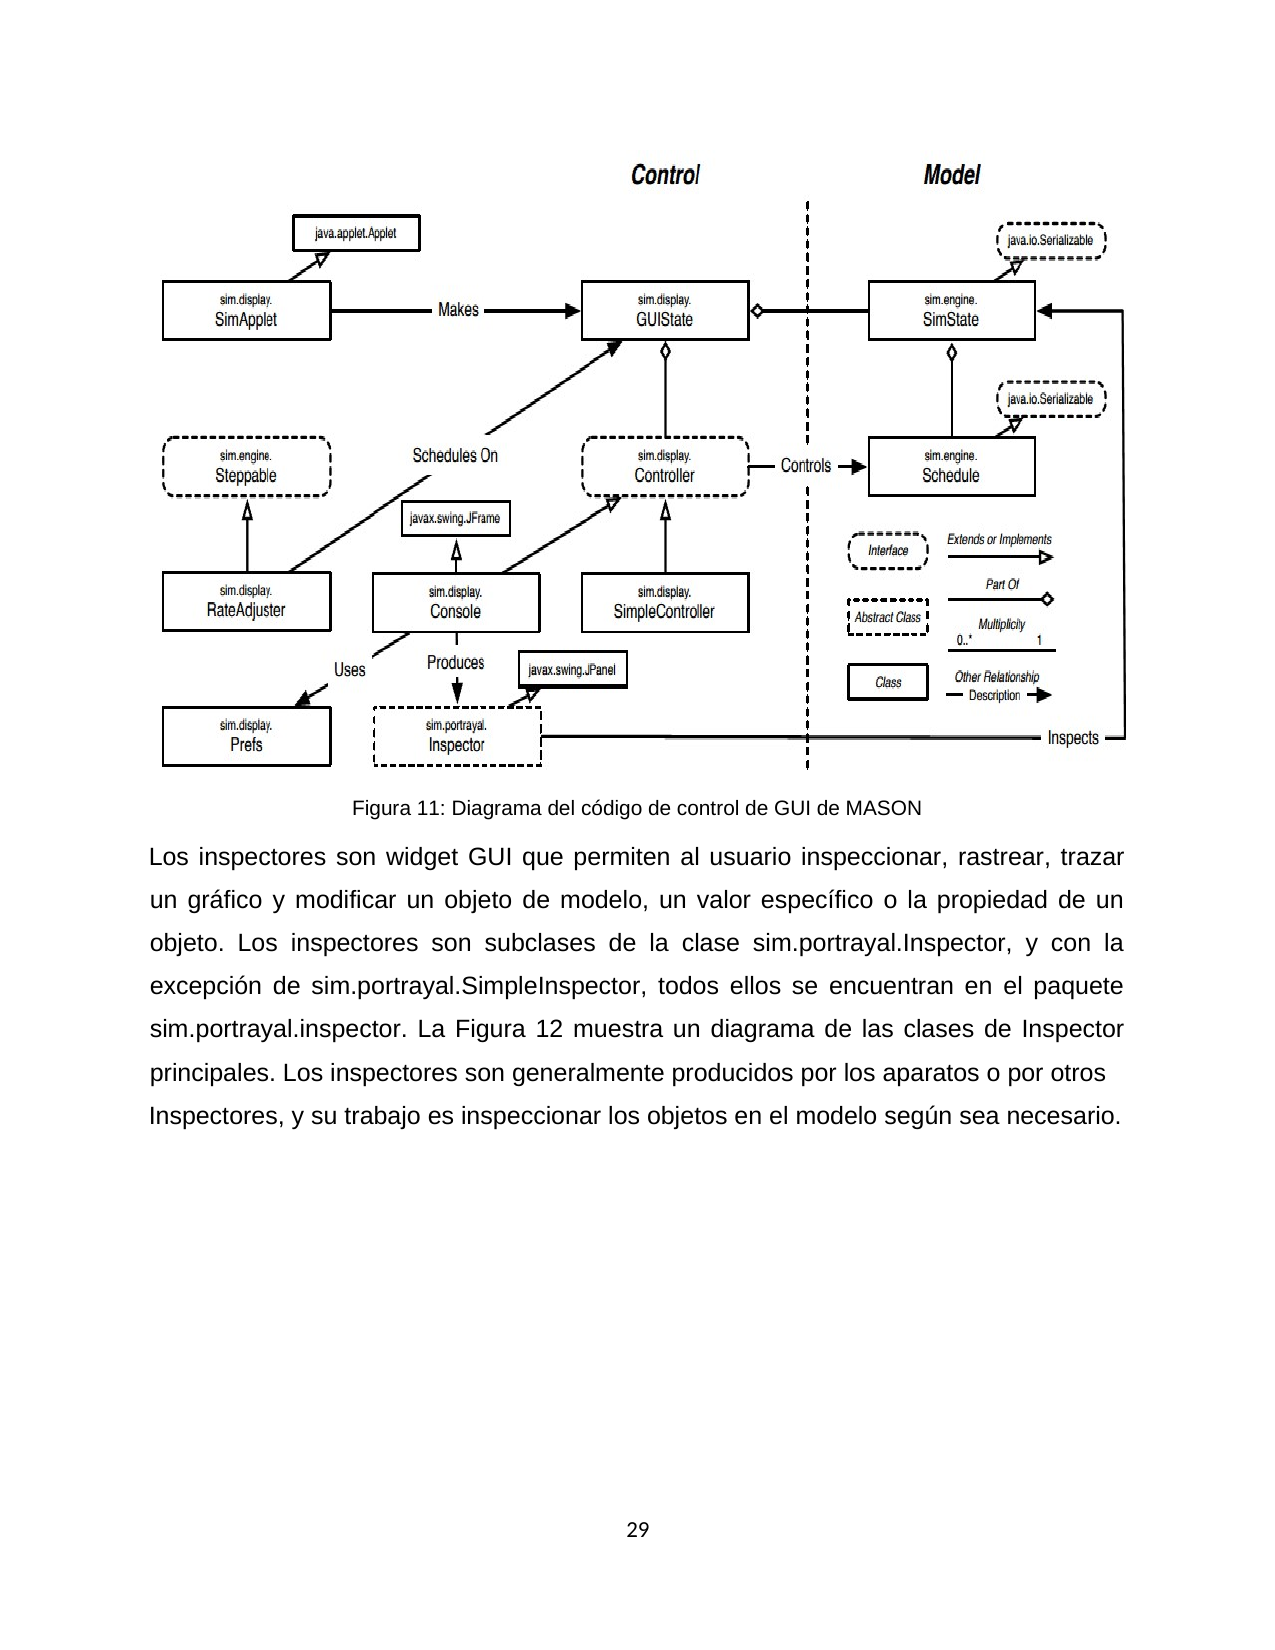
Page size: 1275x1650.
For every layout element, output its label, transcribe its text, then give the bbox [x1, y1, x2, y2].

text Inspectores, y su trabajo es inspeccionar los objetos en el modelo según sea necesario. [148, 1101, 1126, 1130]
text Figura 11: Diagrama del código de control de GUI de MASON [150, 795, 1124, 819]
text Los inspectores son widget GUI que permiten al usuario inspeccionar, rastrear, trazar un gráfico y modificar un objeto de modelo, un valor específico o la propiedad de un objeto. Los inspectores son subclases de la clase sim.portrayal.Inspector, y con la excepción de sim.portrayal.SimpleInspector, todos ellos se encuentran en el paquete sim.portrayal.inspector. La Figura 12 muestra un diagrama de las clases de Inspector principales. Los inspectores son generalmente producidos por los aparatos o por otros [148, 842, 1126, 1086]
picture [160, 150, 1127, 770]
